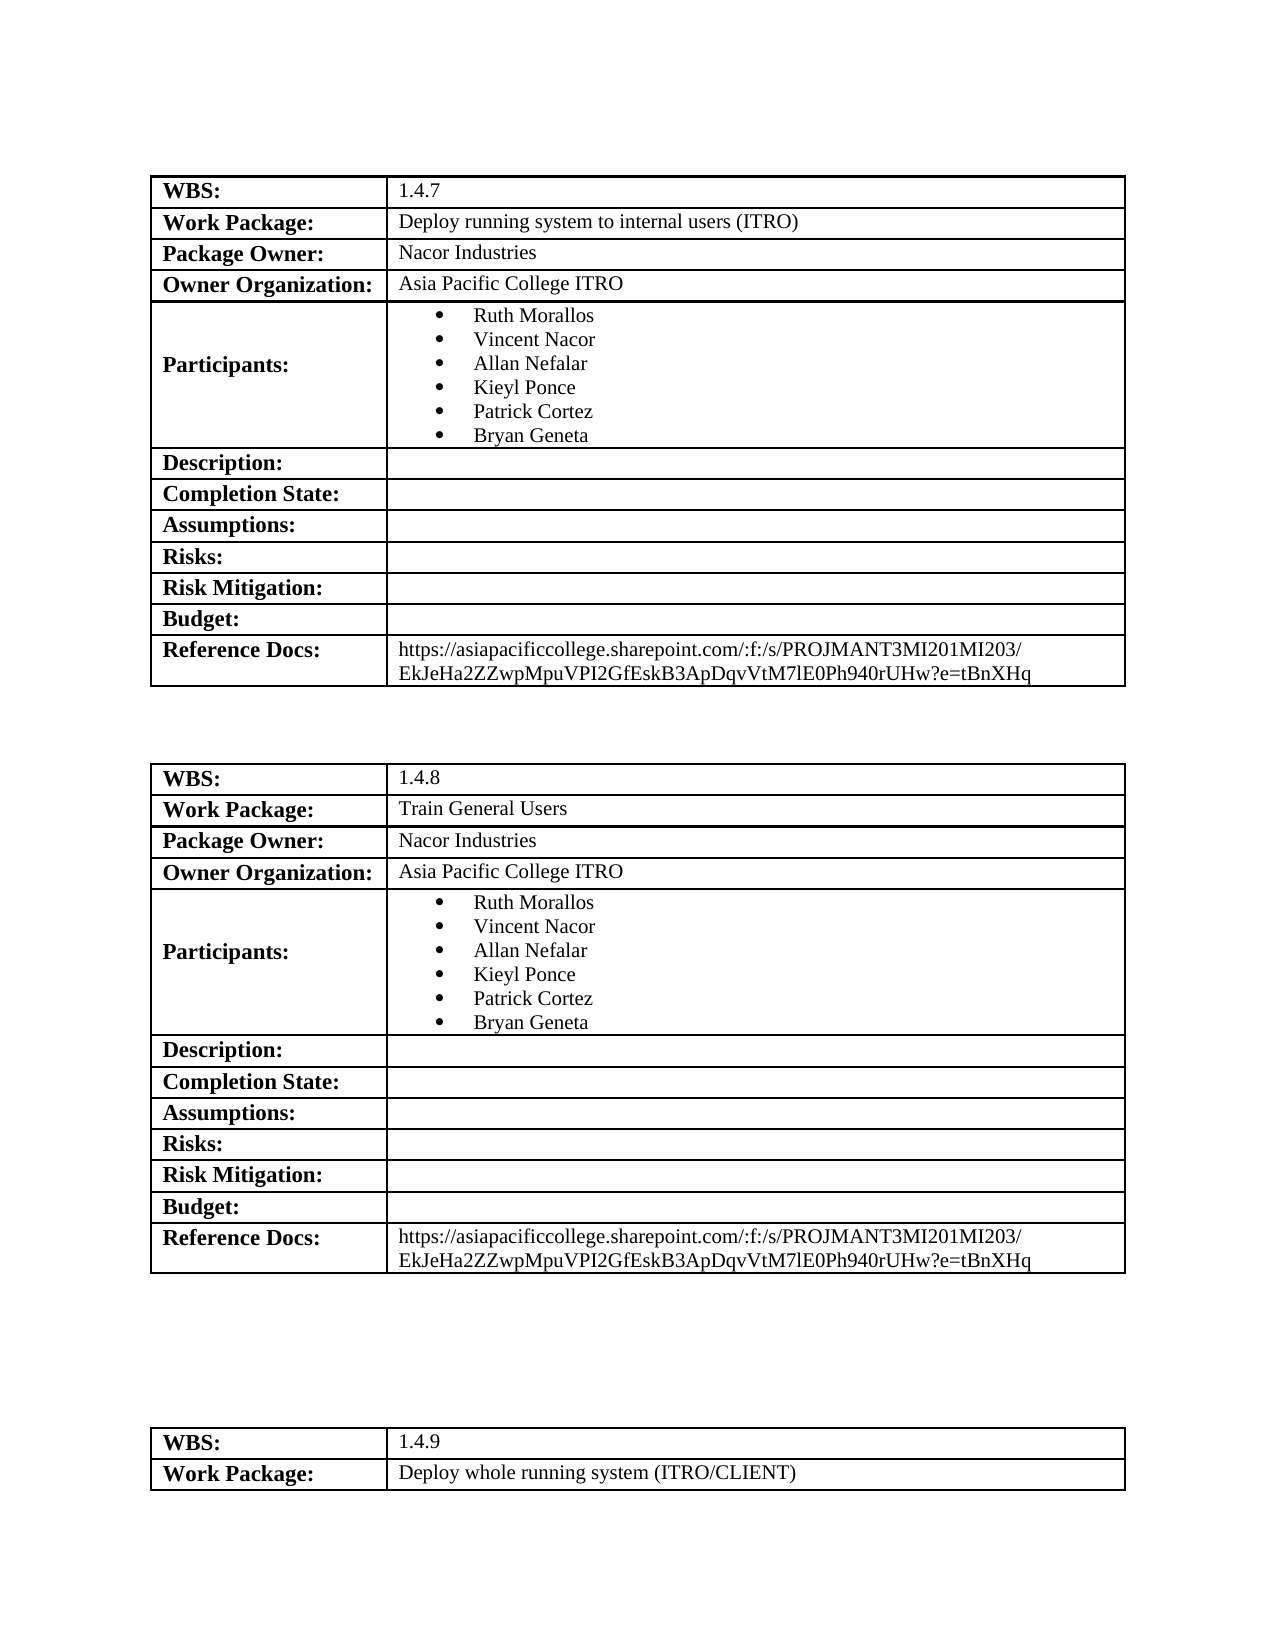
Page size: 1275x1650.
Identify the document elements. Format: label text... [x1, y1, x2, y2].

table_cell [388, 449, 1124, 478]
table_cell Risks: [152, 543, 386, 572]
table_cell Completion State: [152, 480, 386, 509]
table_cell Participants: [152, 303, 386, 447]
table_cell Work Package: [152, 1460, 386, 1489]
table_cell Owner Organization: [152, 859, 386, 888]
table_cell Work Package: [152, 209, 386, 238]
table_cell Assumptions: [152, 1099, 386, 1128]
table_cell Owner Organization: [152, 271, 386, 300]
table_cell Description: [152, 1036, 386, 1066]
table_cell [388, 605, 1124, 634]
table_header WBS: [152, 178, 386, 207]
table_cell Package Owner: [152, 240, 386, 269]
table_cell [388, 1161, 1124, 1191]
table_cell Package Owner: [152, 828, 386, 857]
table_cell Work Package: [152, 796, 386, 825]
table_cell [388, 480, 1124, 509]
table_cell [388, 543, 1124, 572]
table_cell Ruth Morallos Vincent Nacor Allan Nefalar Kieyl Ponce Patrick Cortez Bryan Geneta [388, 890, 1124, 1034]
table_cell Asia Pacific College ITRO [388, 271, 1124, 300]
table_cell Risk Mitigation: [152, 574, 386, 603]
table_cell Risk Mitigation: [152, 1161, 386, 1191]
table_cell https://asiapacificcollege.sharepoint.com/:f:/s/PROJMANT3MI201MI203/EkJeHa2ZZwpMpuVPI2GfEskB3ApDqvVtM7lE0Ph940rUHw?e=tBnXHq [388, 636, 1124, 684]
table_cell [388, 511, 1124, 541]
table_cell Risks: [152, 1130, 386, 1159]
table_cell Deploy whole running system (ITRO/CLIENT) [388, 1460, 1124, 1489]
table_cell Asia Pacific College ITRO [388, 859, 1124, 888]
table_cell [388, 574, 1124, 603]
table_header 1.4.9 [388, 1429, 1124, 1458]
table_header 1.4.7 [388, 178, 1124, 207]
table_cell [388, 1036, 1124, 1066]
table_cell Budget: [152, 605, 386, 634]
table_cell Assumptions: [152, 511, 386, 541]
table_cell Participants: [152, 890, 386, 1034]
table_header 1.4.8 [388, 765, 1124, 794]
table_cell Nacor Industries [388, 828, 1124, 857]
table_cell Budget: [152, 1193, 386, 1222]
table_cell Reference Docs: [152, 1224, 386, 1272]
table_cell Ruth Morallos Vincent Nacor Allan Nefalar Kieyl Ponce Patrick Cortez Bryan Geneta [388, 303, 1124, 447]
table_cell Train General Users [388, 796, 1124, 825]
table_cell [388, 1068, 1124, 1097]
table_cell Completion State: [152, 1068, 386, 1097]
table_cell Description: [152, 449, 386, 478]
table_cell Nacor Industries [388, 240, 1124, 269]
table_cell [388, 1130, 1124, 1159]
table_cell Reference Docs: [152, 636, 386, 684]
table_cell https://asiapacificcollege.sharepoint.com/:f:/s/PROJMANT3MI201MI203/EkJeHa2ZZwpMpuVPI2GfEskB3ApDqvVtM7lE0Ph940rUHw?e=tBnXHq [388, 1224, 1124, 1272]
table_header WBS: [152, 765, 386, 794]
table_cell [388, 1099, 1124, 1128]
table_cell [388, 1193, 1124, 1222]
table_header WBS: [152, 1429, 386, 1458]
table_cell Deploy running system to internal users (ITRO) [388, 209, 1124, 238]
